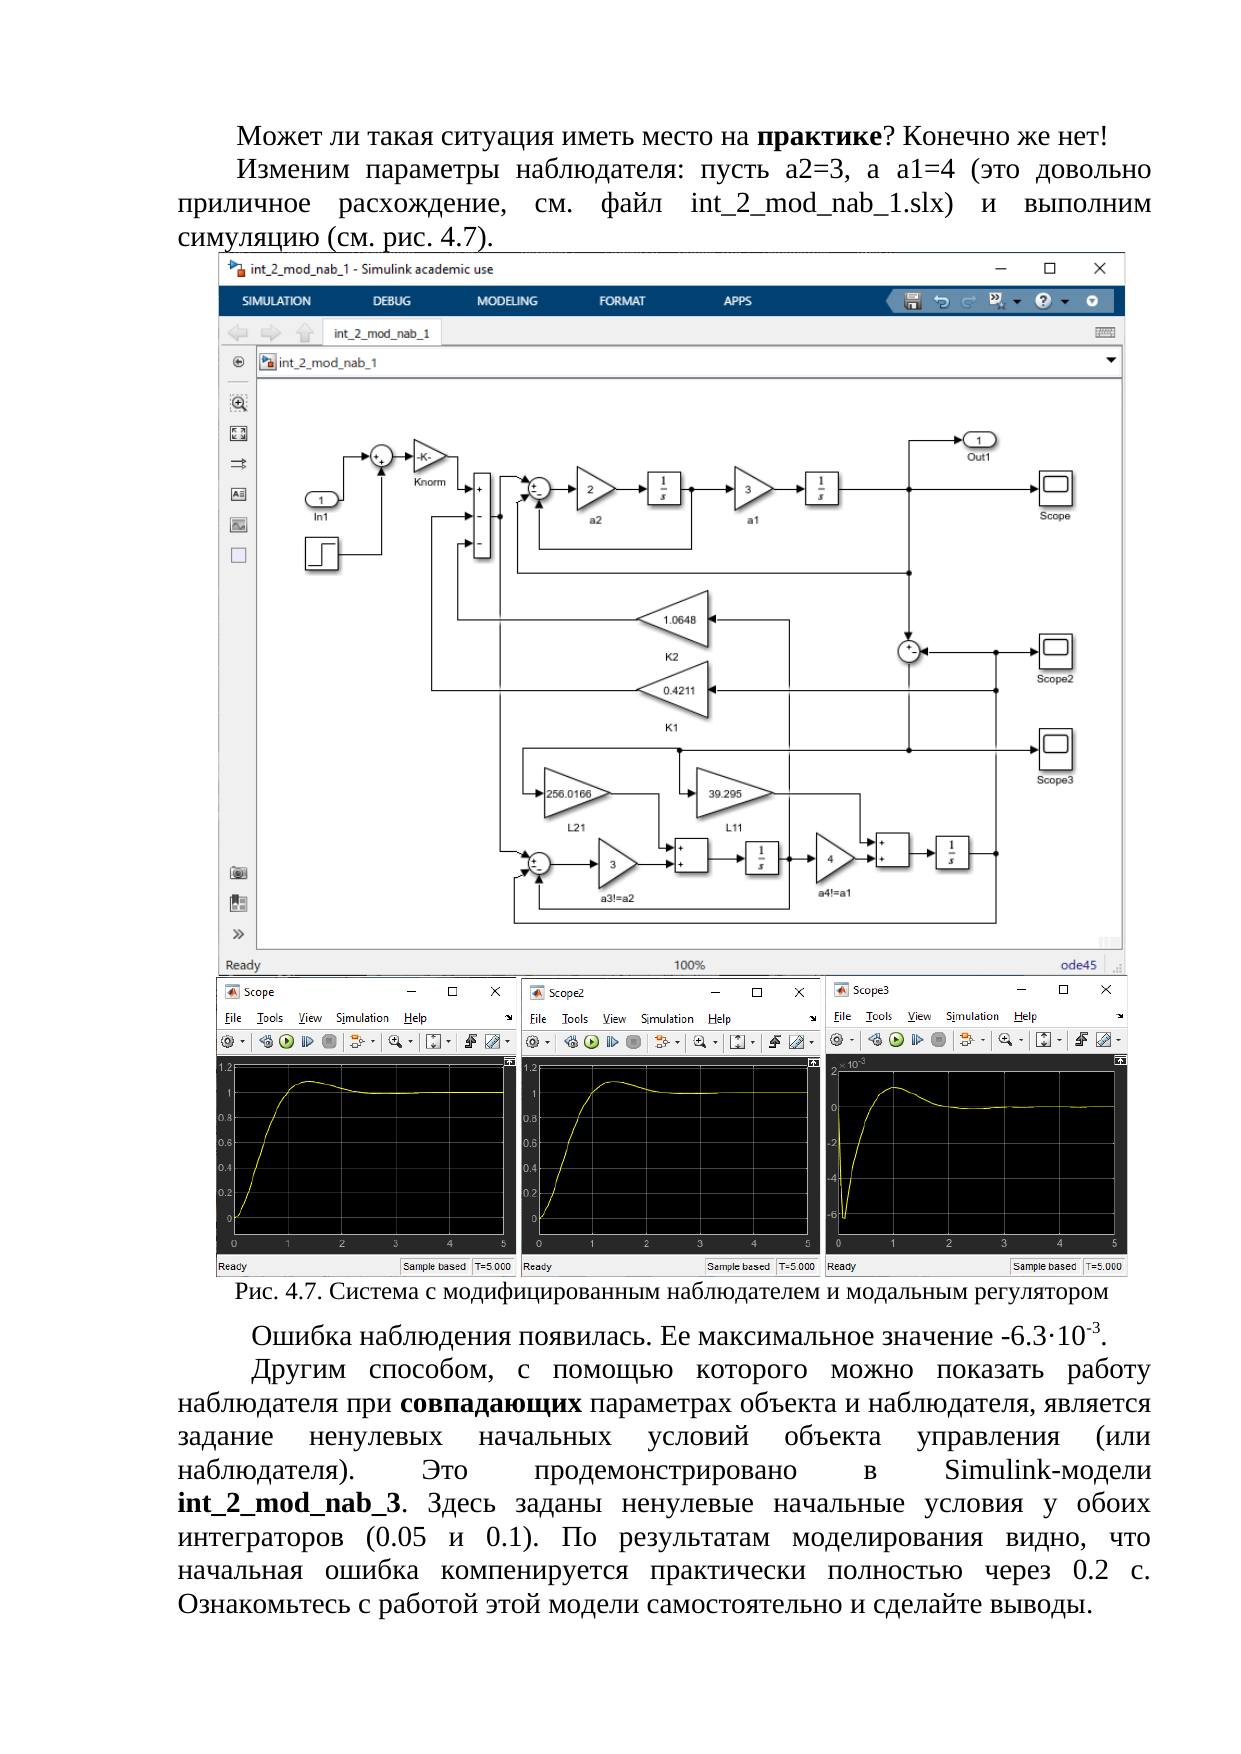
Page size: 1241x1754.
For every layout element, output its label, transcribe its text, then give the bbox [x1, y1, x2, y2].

picture [218, 252, 1128, 1277]
text Рис. 4.7. Система с модифицированным наблюдателем и модальным регулятором [177, 1276, 1166, 1305]
text Изменим параметры наблюдателя: пусть a2=3, а a1=4 (это довольно приличное расхождение, см. файл int_2_mod_nab_1.slx) и выполним симуляцию (см. рис. 4.7). [177, 152, 1152, 252]
picture [216, 977, 517, 1277]
text Другим способом, с помощью которого можно показать работу наблюдателя при совпадающих параметрах объекта и наблюдателя, является задание ненулевых начальных условий объекта управления (или наблюдателя). Это продемонстрировано в Simulink-модели int_2_mod_nab_3. Здесь заданы ненулевые начальные условия у обоих интеграторов (0.05 и 0.1). По результатам моделирования видно, что начальная ошибка компенируется практически полностью через 0.2 с. Ознакомьтесь с работой этой модели самостоятельно и сделайте выводы. [177, 1351, 1152, 1619]
text Ошибка наблюдения появилась. Ее максимальное значение -6.3·10-3. [177, 1318, 1152, 1351]
picture [521, 978, 821, 1277]
text Может ли такая ситуация иметь место на практике? Конечно же нет! [177, 118, 1152, 152]
